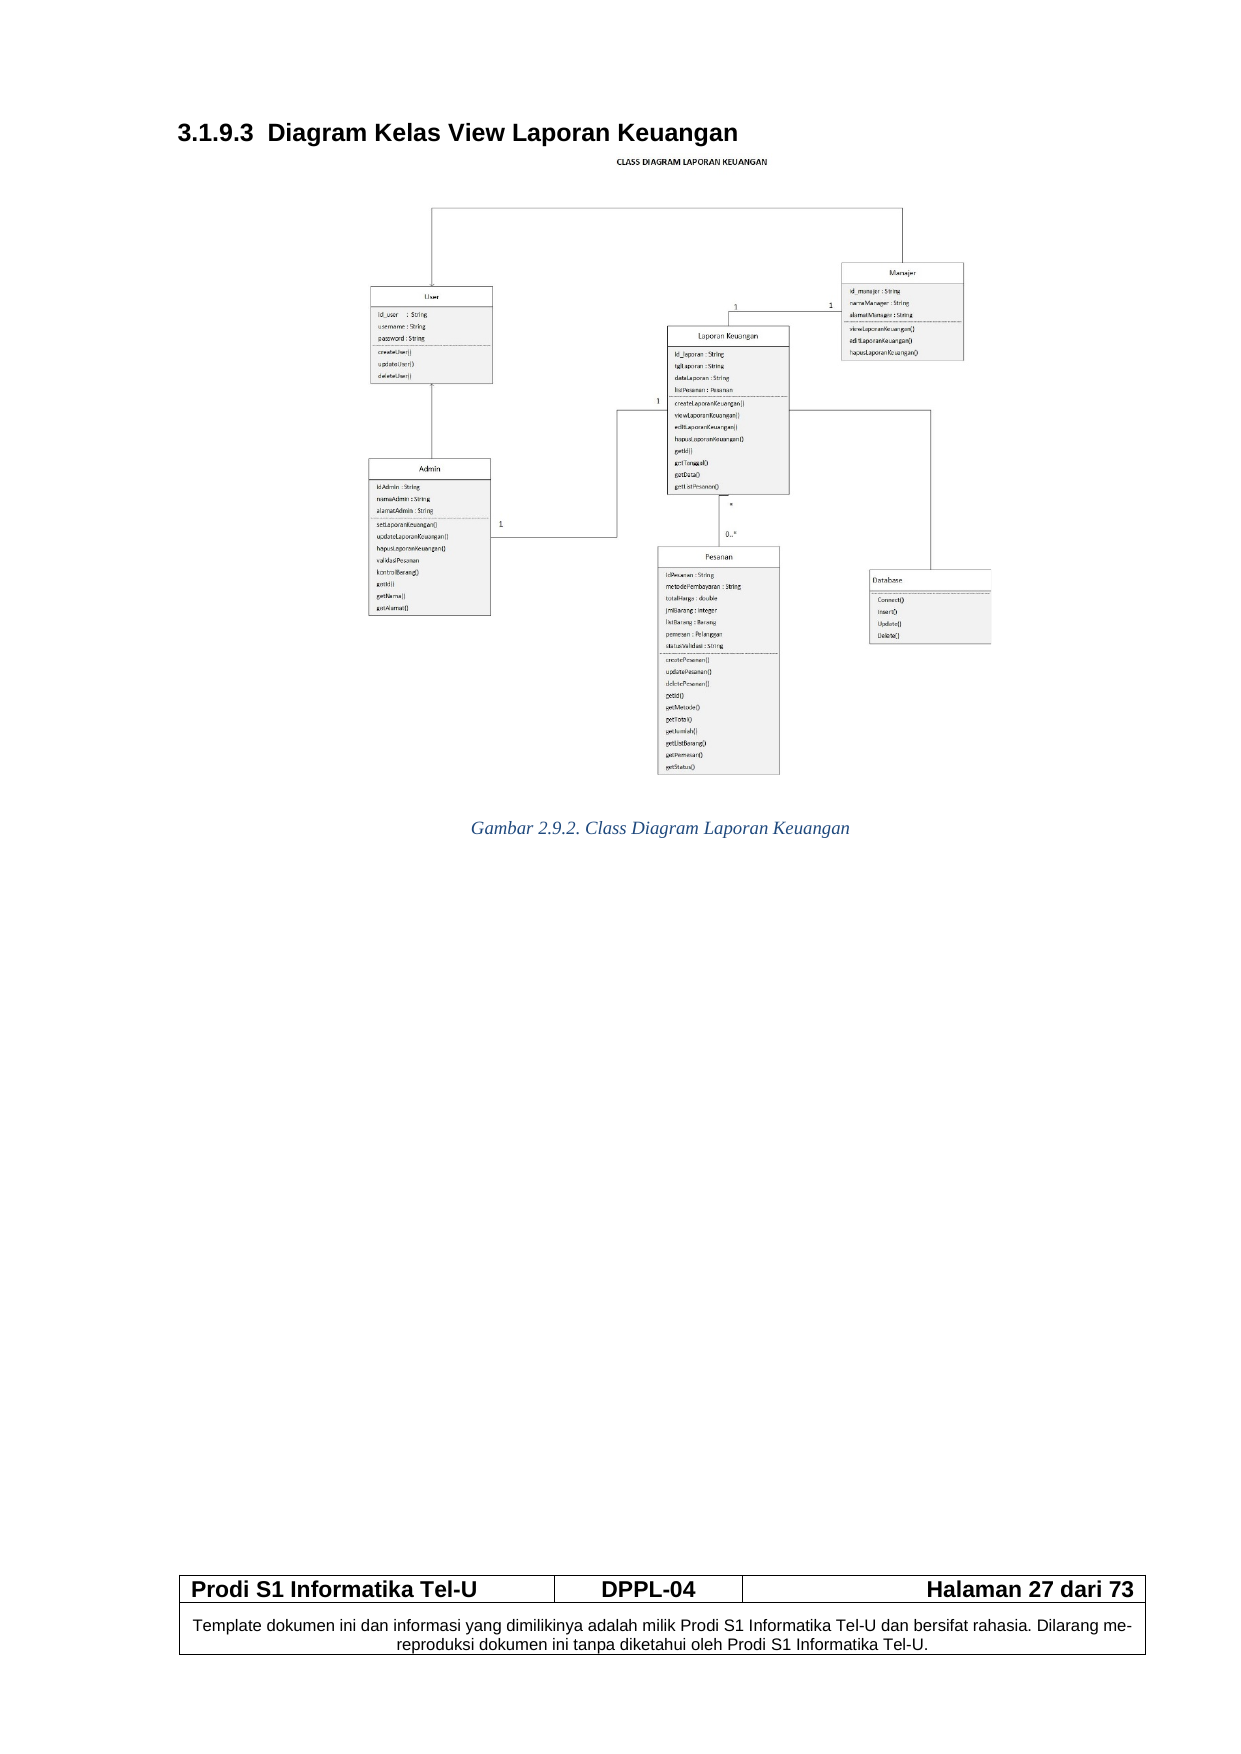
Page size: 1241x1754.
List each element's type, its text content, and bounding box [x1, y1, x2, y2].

subtitle Diagram Kelas View Laporan Keuangan [177, 118, 1122, 147]
picture [368, 153, 992, 775]
text Gambar 2.9.2. Class Diagram Laporan Keuangan [177, 817, 1122, 838]
